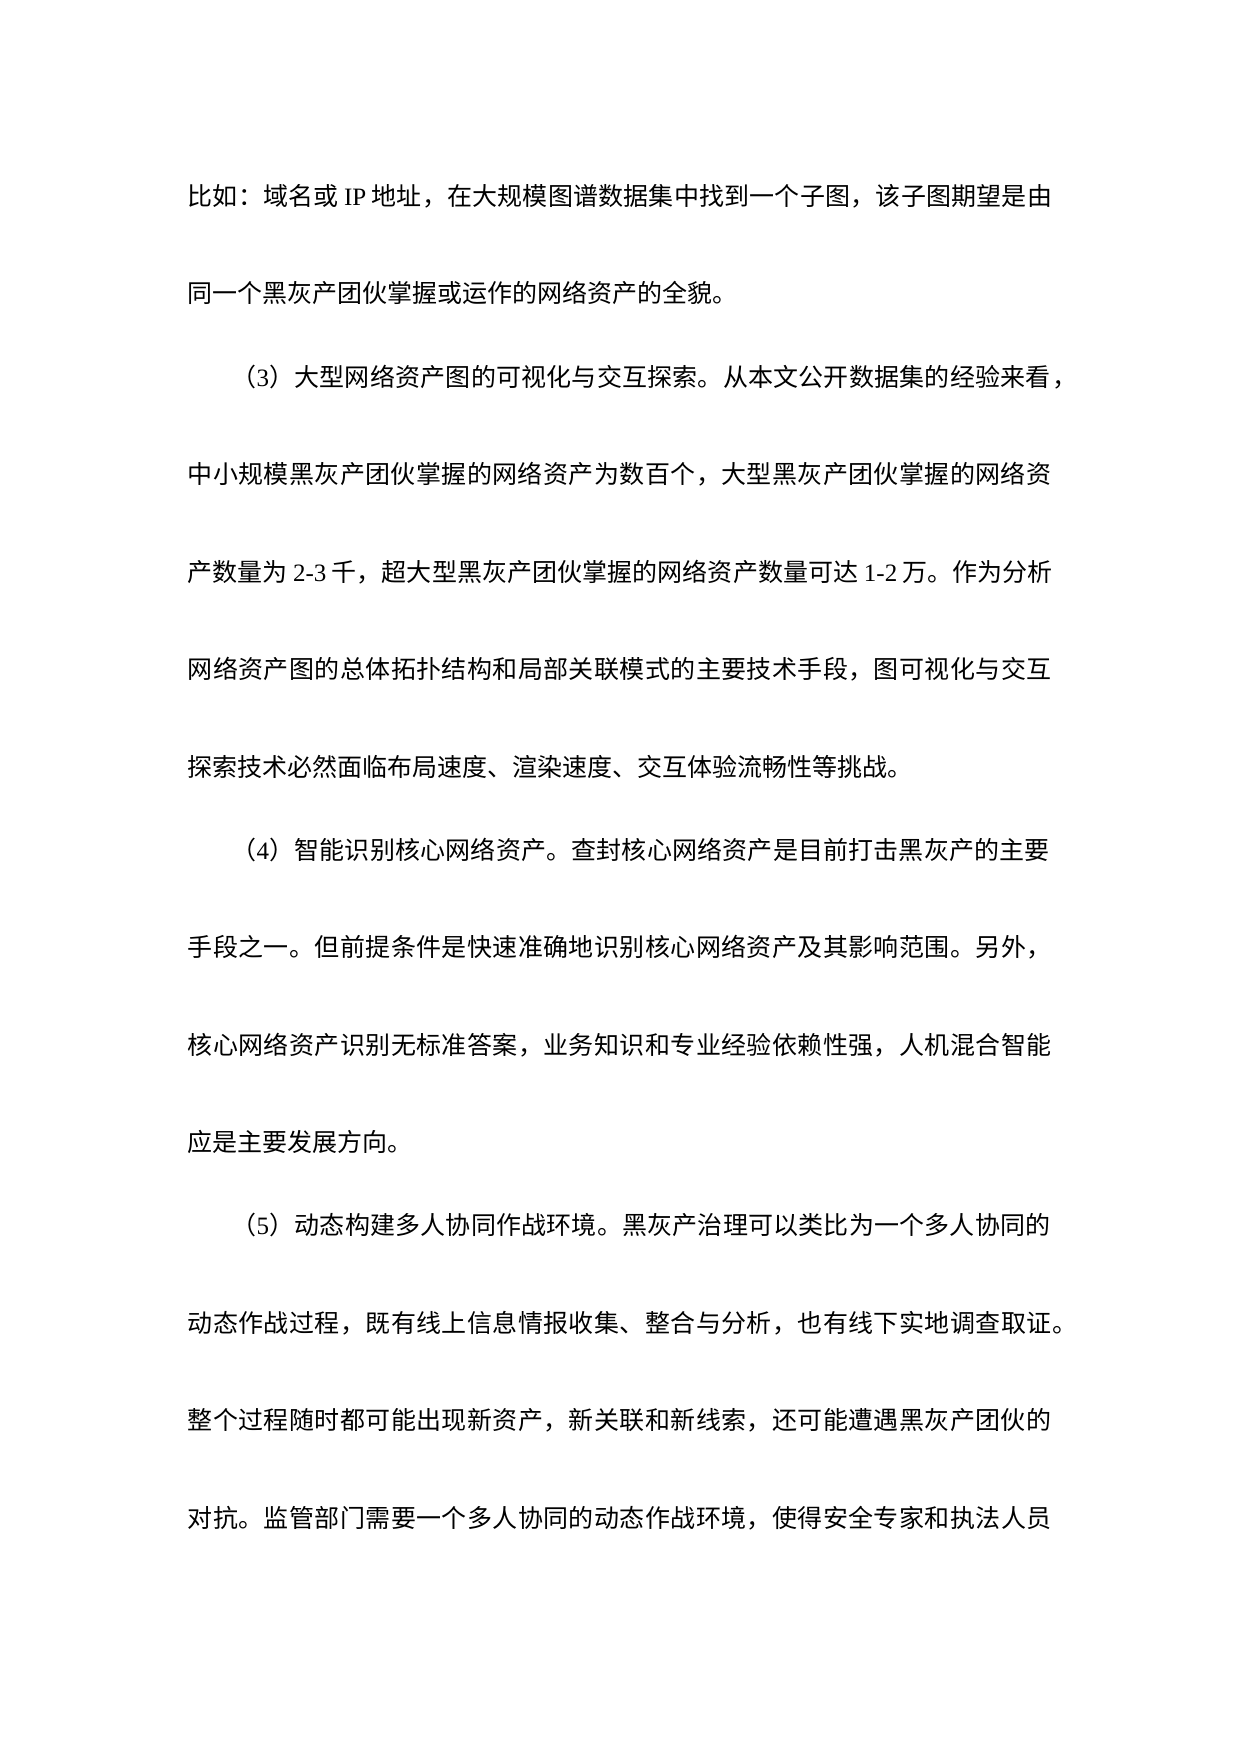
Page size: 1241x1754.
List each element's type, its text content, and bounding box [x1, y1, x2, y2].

text （4）智能识别核心网络资产。查封核心网络资产是目前打击黑灰产的主要手段之一。但前提条件是快速准确地识别核心网络资产及其影响范围。另外，核心网络资产识别无标准答案，业务知识和专业经验依赖性强，人机混合智能应是主要发展方向。 [187, 816, 1053, 1173]
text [187, 1191, 1053, 1549]
text （3）大型网络资产图的可视化与交互探索。从本文公开数据集的经验来看，中小规模黑灰产团伙掌握的网络资产为数百个，大型黑灰产团伙掌握的网络资产数量为2-3千，超大型黑灰产团伙掌握的网络资产数量可达1-2万。作为分析网络资产图的总体拓扑结构和局部关联模式的主要技术手段，图可视化与交互探索技术必然面临布局速度、渲染速度、交互体验流畅性等挑战。 [187, 343, 1053, 798]
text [187, 162, 1053, 324]
